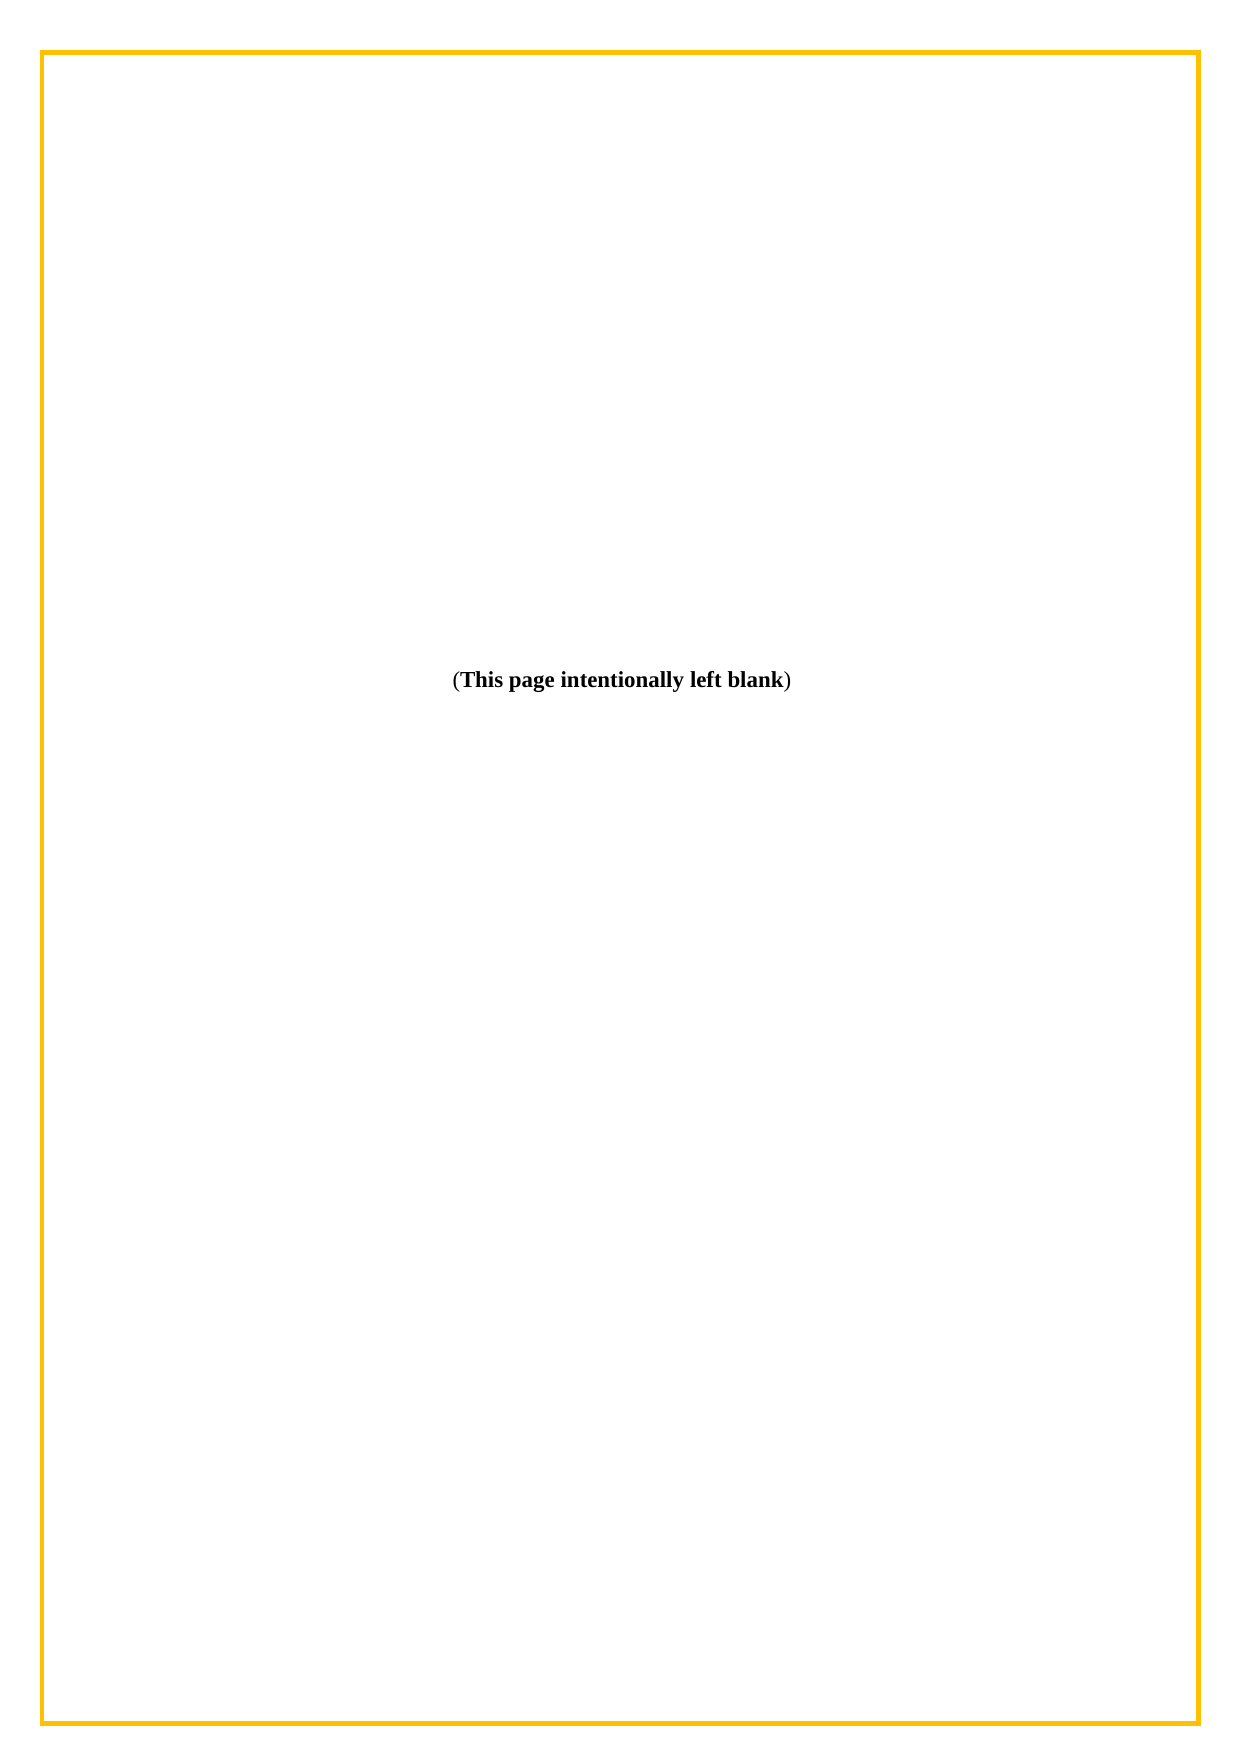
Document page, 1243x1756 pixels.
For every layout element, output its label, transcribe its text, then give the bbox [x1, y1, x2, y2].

text (This page intentionally left blank) [356, 666, 887, 692]
